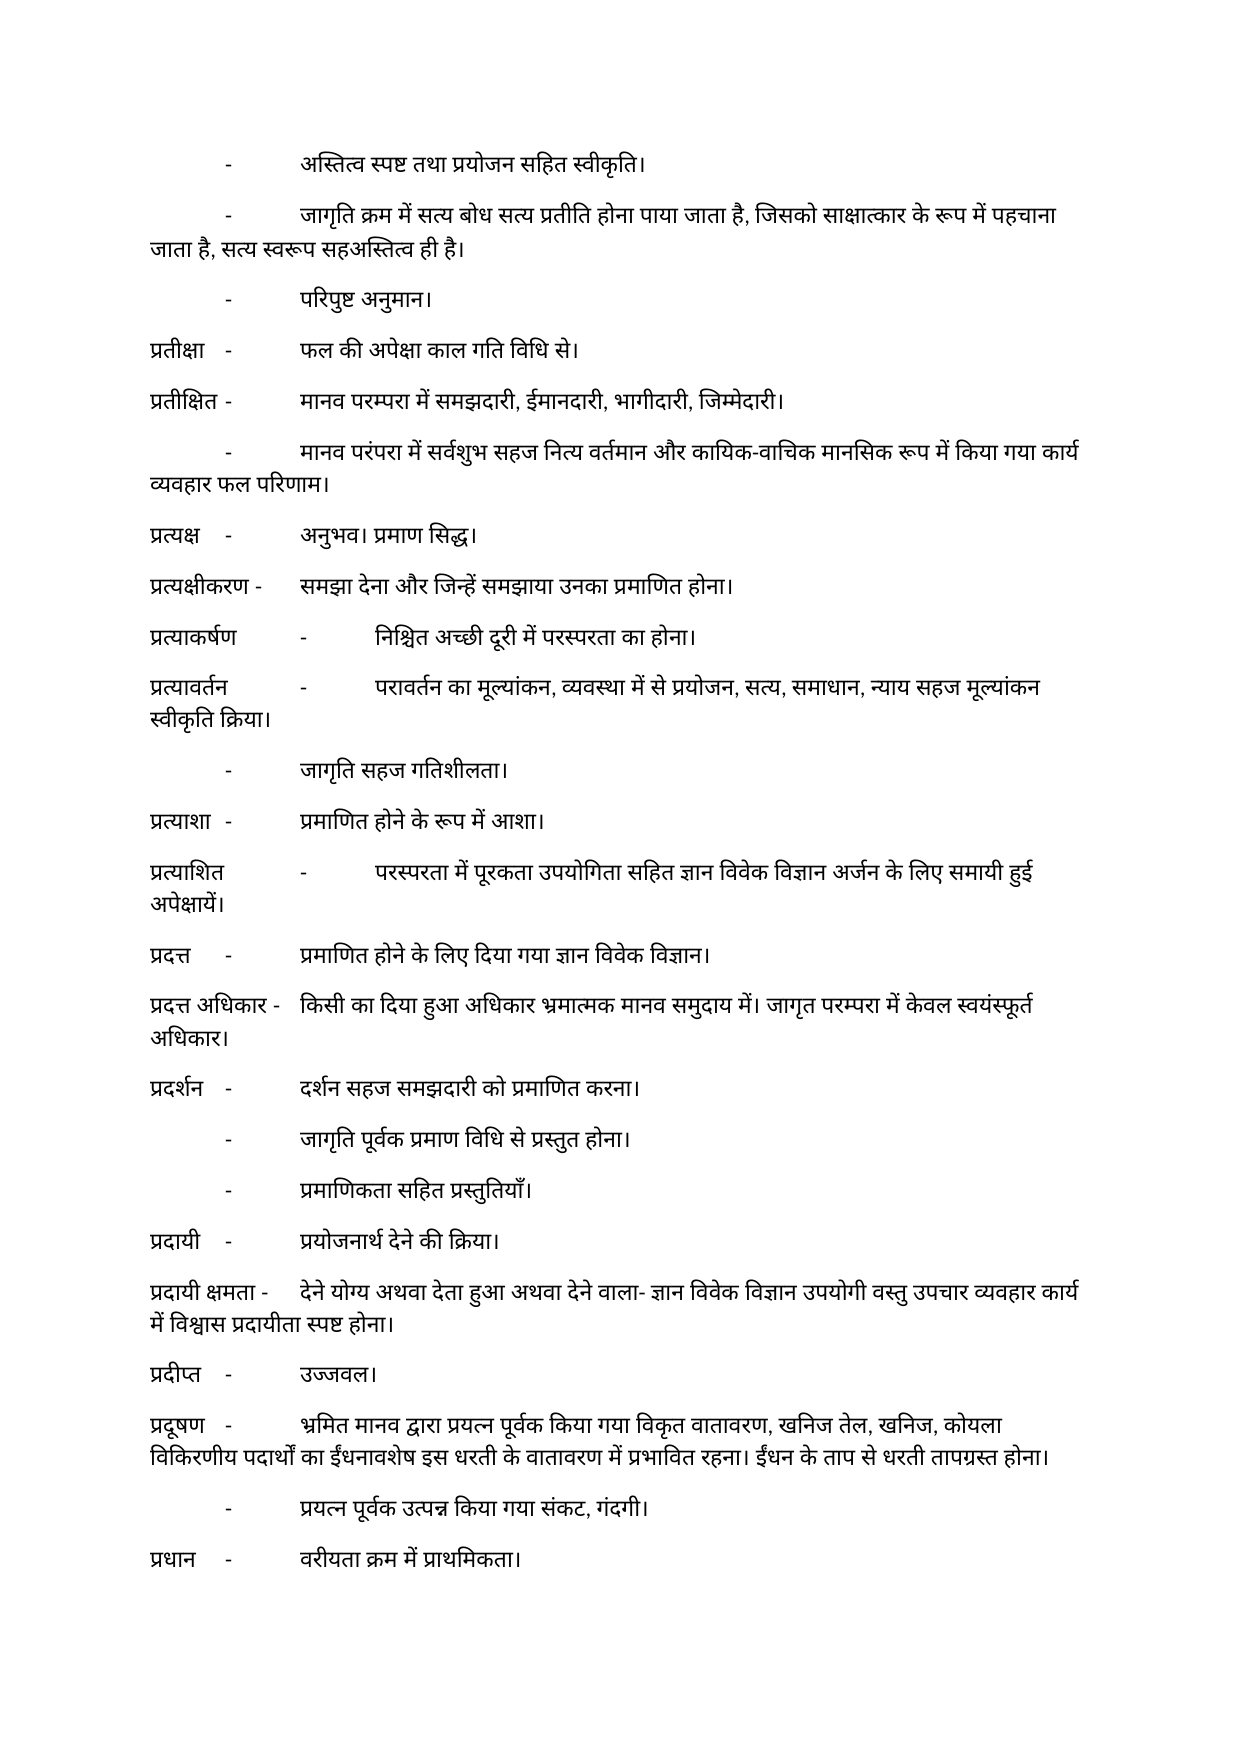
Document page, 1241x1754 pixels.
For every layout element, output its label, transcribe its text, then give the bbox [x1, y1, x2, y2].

text - प्रमाणिकता सहित प्रस्तुतियाँ। [150, 1176, 1090, 1208]
text - अस्तित्व स्पष्ट तथा प्रयोजन सहित स्वीकृति। [150, 150, 1090, 182]
text - जागृति क्रम में सत्य बोध सत्य प्रतीति होना पाया जाता है, जिसको साक्षात्कार के रूप में पहचाना जाता है, सत्य स्वरूप सहअस्तित्व ही है। [150, 201, 1090, 266]
text प्रदायी क्षमता - देने योग्य अथवा देता हुआ अथवा देने वाला- ज्ञान विवेक विज्ञान उपयोगी वस्तु उपचार व्यवहार कार्य में विश्वास प्रदायीता स्पष्ट होना। [150, 1278, 1090, 1342]
text प्रदायी - प्रयोजनार्थ देने की क्रिया। [150, 1227, 1090, 1258]
text - प्रयत्न पूर्वक उत्पन्न किया गया संकट, गंदगी। [150, 1494, 1090, 1526]
text प्रत्याशा - प्रमाणित होने के रूप में आशा। [150, 807, 1090, 839]
text प्रत्याकर्षण - निश्चित अच्छी दूरी में परस्परता का होना। [150, 623, 1090, 654]
text प्रत्याशित - परस्परता में पूरकता उपयोगिता सहित ज्ञान विवेक विज्ञान अर्जन के लिए समायी हुई अपेक्षायें। [150, 858, 1090, 922]
text प्रत्यक्ष - अनुभव। प्रमाण सिद्ध। [150, 521, 1090, 553]
text प्रदर्शन - दर्शन सहज समझदारी को प्रमाणित करना। [150, 1074, 1090, 1106]
text - जागृति पूर्वक प्रमाण विधि से प्रस्तुत होना। [150, 1125, 1090, 1157]
text प्रत्यावर्तन - परावर्तन का मूल्यांकन, व्यवस्था में से प्रयोजन, सत्य, समाधान, न्याय सहज मूल्यांकन स्वीकृति क्रिया। [150, 673, 1090, 737]
text - जागृति सहज गतिशीलता। [150, 756, 1090, 788]
text प्रतीक्षा - फल की अपेक्षा काल गति विधि से। [150, 336, 1090, 368]
text - मानव परंपरा में सर्वशुभ सहज नित्य वर्तमान और कायिक-वाचिक मानसिक रूप में किया गया कार्य व्यवहार फल परिणाम। [150, 438, 1090, 502]
text प्रदीप्त - उज्जवल। [150, 1361, 1090, 1392]
text प्रदत्त अधिकार - किसी का दिया हुआ अधिकार भ्रमात्मक मानव समुदाय में। जागृत परम्परा में केवल स्वयंस्फूर्त अधिकार। [150, 992, 1090, 1055]
text - परिपुष्ट अनुमान। [150, 286, 1090, 317]
text प्रत्यक्षीकरण - समझा देना और जिन्हें समझाया उनका प्रमाणित होना। [150, 572, 1090, 603]
text प्रतीक्षित - मानव परम्परा में समझदारी, ईमानदारी, भागीदारी, जिम्मेदारी। [150, 387, 1090, 419]
text प्रदूषण - भ्रमित मानव द्वारा प्रयत्न पूर्वक किया गया विकृत वातावरण, खनिज तेल, खनिज, कोयला विकिरणीय पदार्थों का ईंधनावशेष इस धरती के वातावरण में प्रभावित रहना। ईंधन के ताप से धरती तापग्रस्त होना। [150, 1411, 1090, 1475]
text प्रदत्त - प्रमाणित होने के लिए दिया गया ज्ञान विवेक विज्ञान। [150, 941, 1090, 972]
text प्रधान - वरीयता क्रम में प्राथमिकता। [150, 1545, 1090, 1577]
